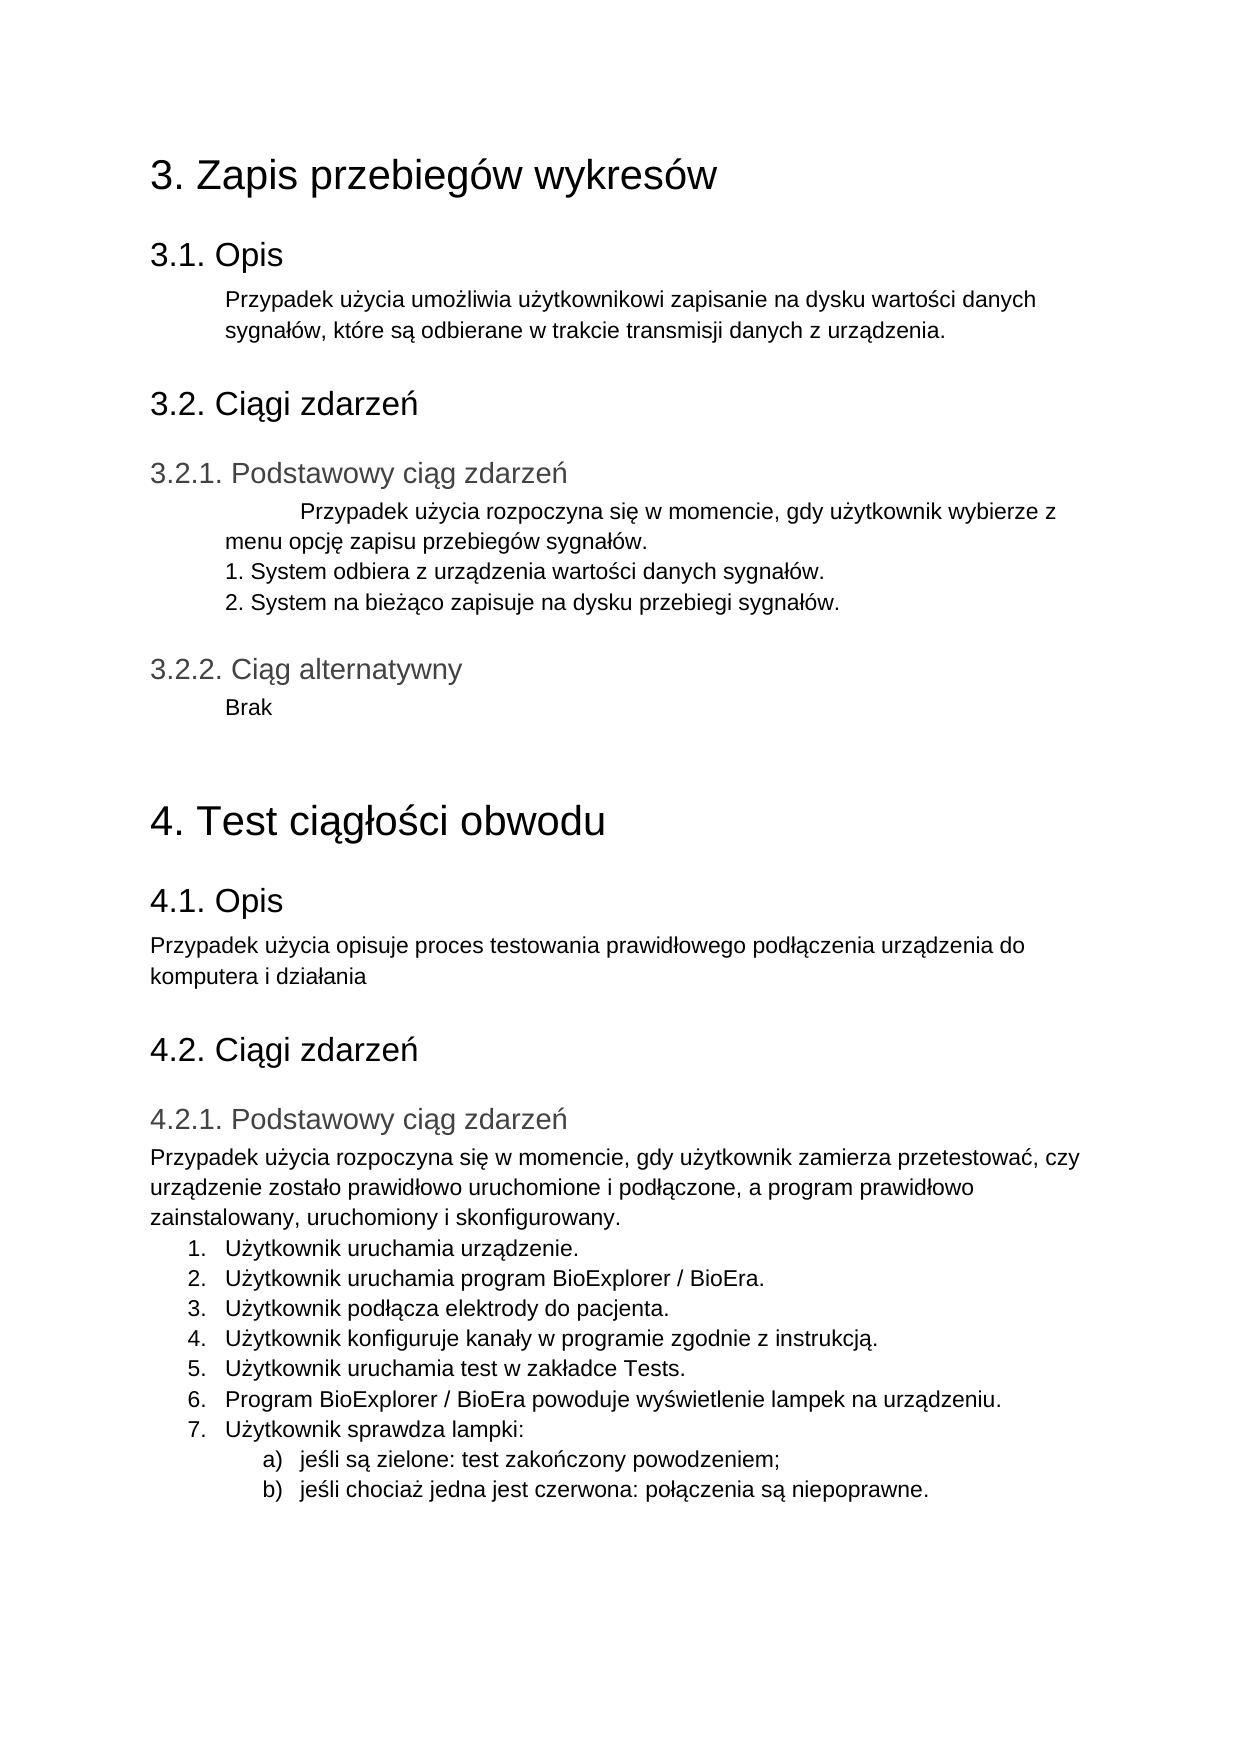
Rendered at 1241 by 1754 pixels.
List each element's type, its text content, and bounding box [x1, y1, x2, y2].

text Przypadek użycia umożliwia użytkownikowi zapisanie na dysku wartości danych sygnałów, które są odbierane w trakcie transmisji danych z urządzenia. [225, 286, 1090, 343]
subtitle 3.2.2. Ciąg alternatywny [150, 652, 1090, 686]
subtitle 3.2.1. Podstawowy ciąg zdarzeń [150, 456, 1090, 489]
list Użytkownik podłącza elektrody do pacjenta. [187, 1295, 1090, 1321]
text Brak [150, 694, 1090, 720]
text 2. System na bieżąco zapisuje na dysku przebiegi sygnałów. [225, 588, 1090, 615]
text Przypadek użycia opisuje proces testowania prawidłowego podłączenia urządzenia do komputera i działania [150, 932, 1090, 989]
text Przypadek użycia rozpoczyna się w momencie, gdy użytkownik wybierze z menu opcję zapisu przebiegów sygnałów. [225, 498, 1090, 554]
text 1. System odbiera z urządzenia wartości danych sygnałów. [225, 558, 1090, 585]
list jeśli są zielone: test zakończony powodzeniem; [262, 1446, 1090, 1472]
subtitle 3.2. Ciągi zdarzeń [150, 384, 1090, 423]
list Użytkownik uruchamia urządzenie. [187, 1234, 1090, 1261]
list Użytkownik konfiguruje kanały w programie zgodnie z instrukcją. [187, 1325, 1090, 1352]
list Program BioExplorer / BioEra powoduje wyświetlenie lampek na urządzeniu. [187, 1386, 1090, 1412]
list Użytkownik sprawdza lampki: [187, 1416, 1090, 1442]
list Użytkownik uruchamia program BioExplorer / BioEra. [187, 1265, 1090, 1291]
subtitle 4.1. Opis [150, 881, 1090, 920]
subtitle 4.2.1. Podstawowy ciąg zdarzeń [150, 1102, 1090, 1136]
subtitle 3. Zapis przebiegów wykresów [150, 150, 1090, 198]
subtitle 3.1. Opis [150, 235, 1090, 274]
list jeśli chociaż jedna jest czerwona: połączenia są niepoprawne. [262, 1476, 1090, 1503]
list Użytkownik uruchamia test w zakładce Tests. [187, 1355, 1090, 1382]
text Przypadek użycia rozpoczyna się w momencie, gdy użytkownik zamierza przetestować, czy urządzenie zostało prawidłowo uruchomione i podłączone, a program prawidłowo zainstalowany, uruchomiony i skonfigurowany. [150, 1144, 1090, 1231]
subtitle 4. Test ciągłości obwodu [150, 796, 1090, 844]
subtitle 4.2. Ciągi zdarzeń [150, 1030, 1090, 1069]
